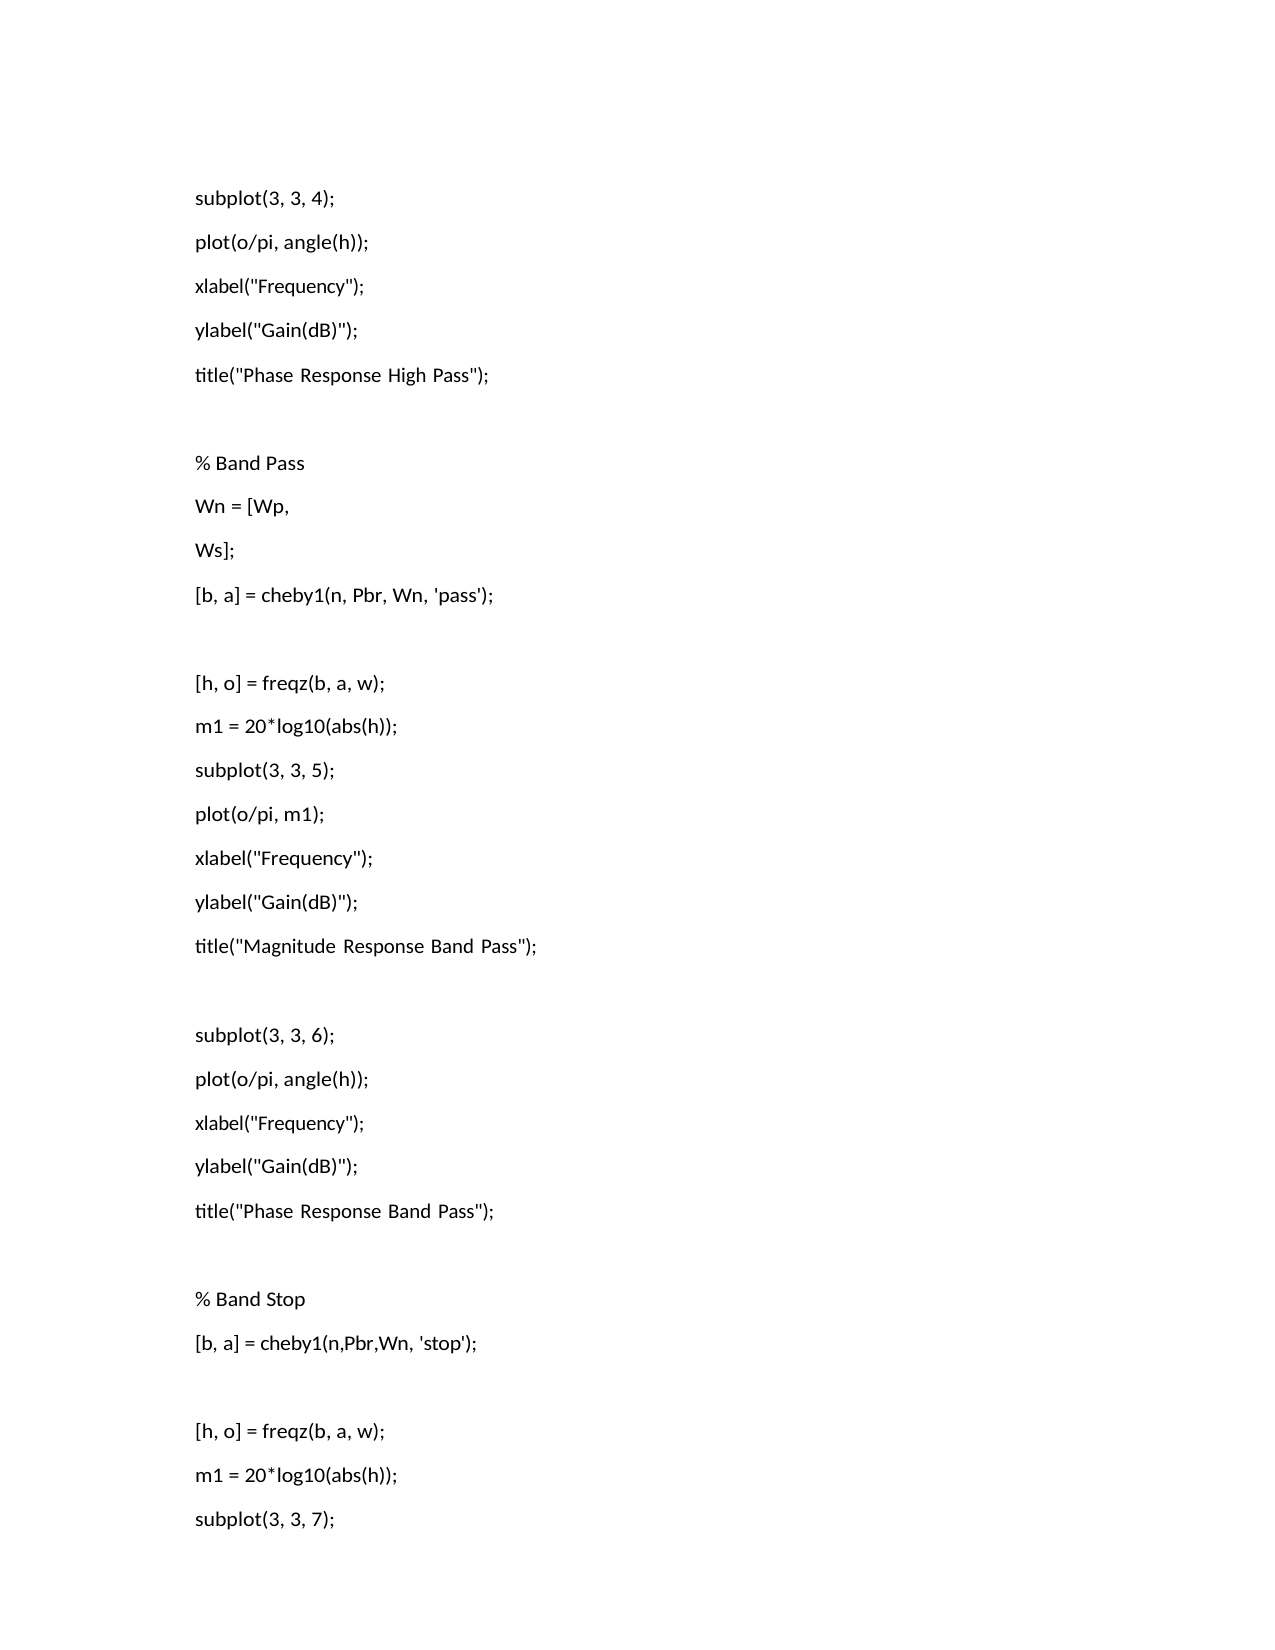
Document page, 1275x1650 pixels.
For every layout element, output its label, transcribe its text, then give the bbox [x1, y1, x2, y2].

text title("Phase Response High Pass"); [195, 362, 1096, 387]
text title("Magnitude Response Band Pass"); [195, 934, 1096, 959]
text [b, a] = cheby1(n, Pbr, Wn, 'pass'); [195, 582, 1096, 607]
text subplot(3, 3, 4); plot(o/pi, angle(h)); xlabel("Frequency"); ylabel("Gain(dB)"); [195, 186, 393, 343]
text subplot(3, 3, 6); plot(o/pi, angle(h)); xlabel("Frequency"); ylabel("Gain(dB)"); [195, 1022, 393, 1179]
text [h, o] = freqz(b, a, w); m1 = 20*log10(abs(h)); subplot(3, 3, 7); [195, 1418, 412, 1531]
text % Band Stop [195, 1286, 1096, 1311]
text [h, o] = freqz(b, a, w); m1 = 20*log10(abs(h)); subplot(3, 3, 5); plot(o/pi, m1); xlabel("Frequency"); ylabel("Gain(dB)"); [195, 670, 412, 915]
text [b, a] = cheby1(n,Pbr,Wn, 'stop'); [195, 1330, 1096, 1355]
text title("Phase Response Band Pass"); [195, 1198, 1096, 1223]
text % Band Pass Wn = [Wp, Ws]; [195, 450, 332, 563]
